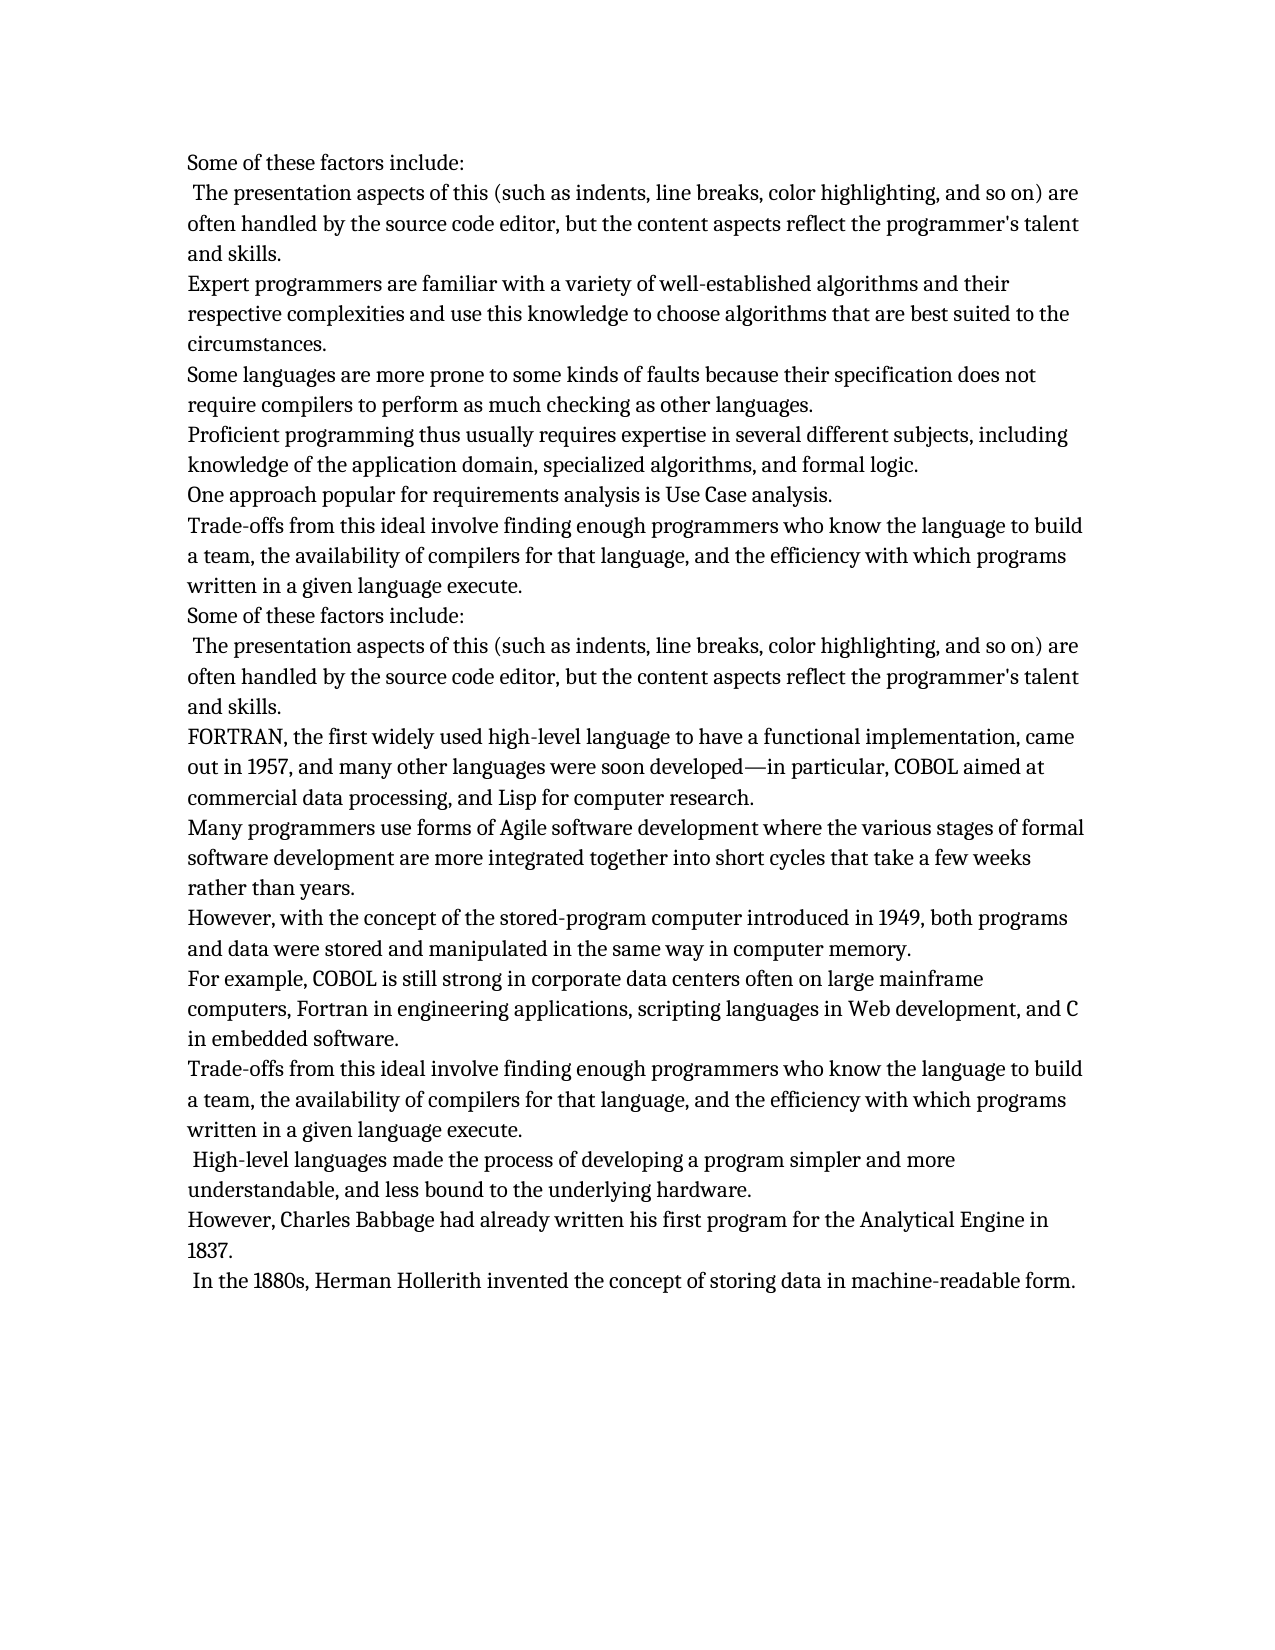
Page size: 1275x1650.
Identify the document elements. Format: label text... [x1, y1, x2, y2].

text Some of these factors include: The presentation aspects of this (such as indents, line breaks, color highlighting, and so on) are often handled by the source code editor, but the content aspects reflect the programmer's talent and skills. Expert programmers are familiar with a variety of well-established algorithms and their respective complexities and use this knowledge to choose algorithms that are best suited to the circumstances. Some languages are more prone to some kinds of faults because their specification does not require compilers to perform as much checking as other languages. Proficient programming thus usually requires expertise in several different subjects, including knowledge of the application domain, specialized algorithms, and formal logic. One approach popular for requirements analysis is Use Case analysis. Trade-offs from this ideal involve finding enough programmers who know the language to build a team, the availability of compilers for that language, and the efficiency with which programs written in a given language execute. Some of these factors include: The presentation aspects of this (such as indents, line breaks, color highlighting, and so on) are often handled by the source code editor, but the content aspects reflect the programmer's talent and skills. FORTRAN, the first widely used high-level language to have a functional implementation, came out in 1957, and many other languages were soon developed—in particular, COBOL aimed at commercial data processing, and Lisp for computer research. Many programmers use forms of Agile software development where the various stages of formal software development are more integrated together into short cycles that take a few weeks rather than years. However, with the concept of the stored-program computer introduced in 1949, both programs and data were stored and manipulated in the same way in computer memory. For example, COBOL is still strong in corporate data centers often on large mainframe computers, Fortran in engineering applications, scripting languages in Web development, and C in embedded software. Trade-offs from this ideal involve finding enough programmers who know the language to build a team, the availability of compilers for that language, and the efficiency with which programs written in a given language execute. High-level languages made the process of developing a program simpler and more understandable, and less bound to the underlying hardware. However, Charles Babbage had already written his first program for the Analytical Engine in 1837. In the 1880s, Herman Hollerith invented the concept of storing data in machine-readable form. [187, 150, 1087, 1294]
